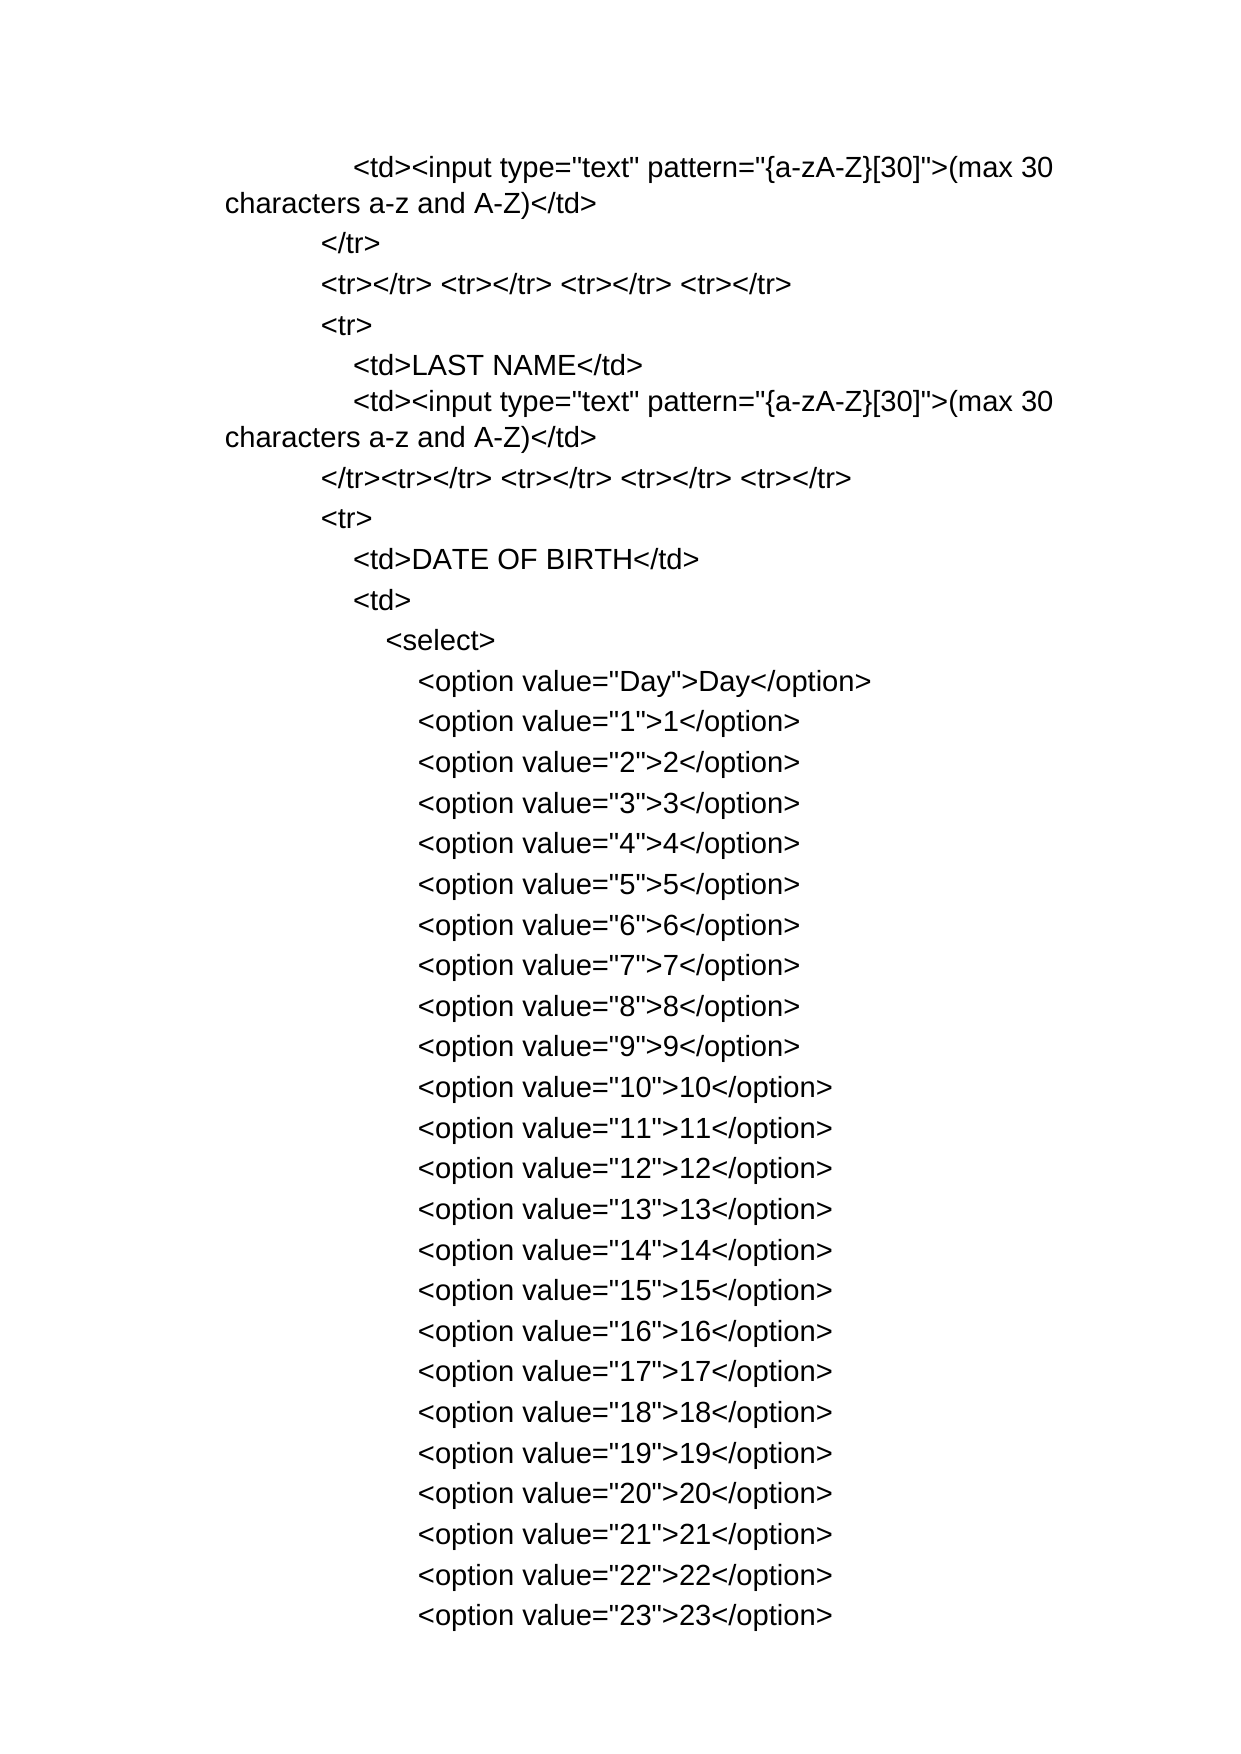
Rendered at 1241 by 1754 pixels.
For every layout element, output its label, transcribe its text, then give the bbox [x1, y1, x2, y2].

text <td>DATE OF BIRTH</td> [223, 542, 1102, 576]
text <td><input type="text" pattern="{a-zA-Z}[30]">(max 30 characters a-z and A-Z)</td> [223, 384, 1102, 454]
text <option value="4">4</option> [223, 826, 1102, 860]
text <option value="Day">Day</option> [223, 664, 1102, 697]
text <td> [223, 583, 1102, 616]
text </tr> [223, 226, 1102, 260]
text <option value="11">11</option> [223, 1111, 1102, 1144]
text <option value="20">20</option> [223, 1476, 1102, 1510]
text <option value="7">7</option> [223, 948, 1102, 982]
text <td>LAST NAME</td> [223, 348, 1102, 382]
text <option value="13">13</option> [223, 1192, 1102, 1226]
text <option value="8">8</option> [223, 989, 1102, 1022]
text <option value="22">22</option> [223, 1558, 1102, 1591]
text <option value="9">9</option> [223, 1029, 1102, 1063]
text <option value="10">10</option> [223, 1070, 1102, 1104]
text <tr></tr> <tr></tr> <tr></tr> <tr></tr> [223, 267, 1102, 301]
text <option value="18">18</option> [223, 1395, 1102, 1429]
text <select> [223, 623, 1102, 657]
text <tr> [223, 308, 1102, 341]
text <option value="2">2</option> [223, 745, 1102, 779]
text <option value="16">16</option> [223, 1314, 1102, 1347]
text <option value="1">1</option> [223, 704, 1102, 738]
text <option value="19">19</option> [223, 1436, 1102, 1469]
text <option value="17">17</option> [223, 1354, 1102, 1388]
text <tr> [223, 501, 1102, 535]
text <option value="14">14</option> [223, 1233, 1102, 1266]
text <option value="5">5</option> [223, 867, 1102, 901]
text <option value="21">21</option> [223, 1517, 1102, 1551]
text <option value="12">12</option> [223, 1151, 1102, 1185]
text </tr><tr></tr> <tr></tr> <tr></tr> <tr></tr> [223, 461, 1102, 494]
text <option value="15">15</option> [223, 1273, 1102, 1307]
text <option value="23">23</option> [223, 1598, 1102, 1632]
text <td><input type="text" pattern="{a-zA-Z}[30]">(max 30 characters a-z and A-Z)</td> [223, 150, 1102, 219]
text <option value="3">3</option> [223, 786, 1102, 819]
text <option value="6">6</option> [223, 908, 1102, 941]
